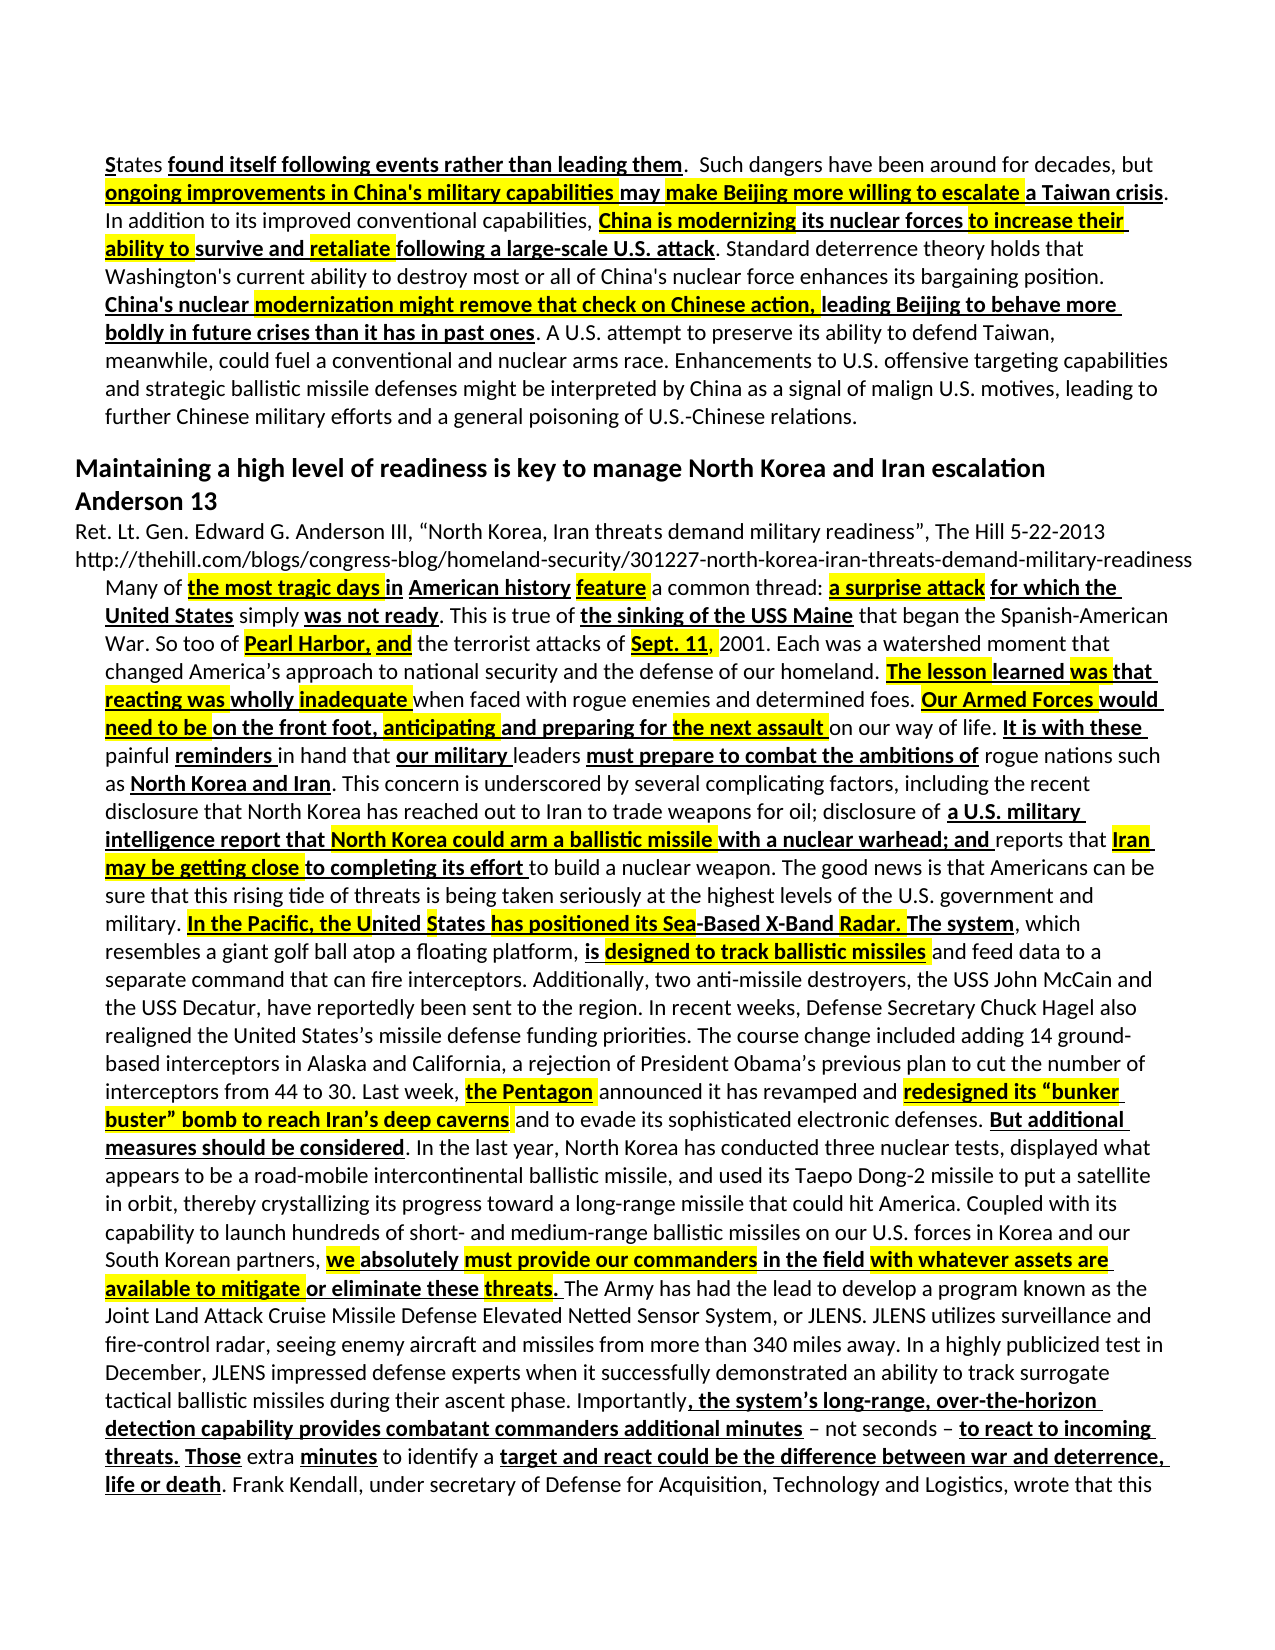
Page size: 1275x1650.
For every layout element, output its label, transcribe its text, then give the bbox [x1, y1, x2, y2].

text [105, 150, 1170, 430]
subtitle Maintaining a high level of readiness is key to manage North Korea and Iran escalation [75, 451, 1200, 484]
text Ret. Lt. Gen. Edward G. Anderson III, “North Korea, Iran threats demand military readiness”, The Hill 5-22-2013 http://thehill.com/blogs/congress-blog/homeland-security/301227-north-korea-iran-threats-demand-military-readiness [75, 517, 1200, 573]
text Anderson 13 [75, 484, 1200, 517]
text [105, 573, 1170, 1498]
